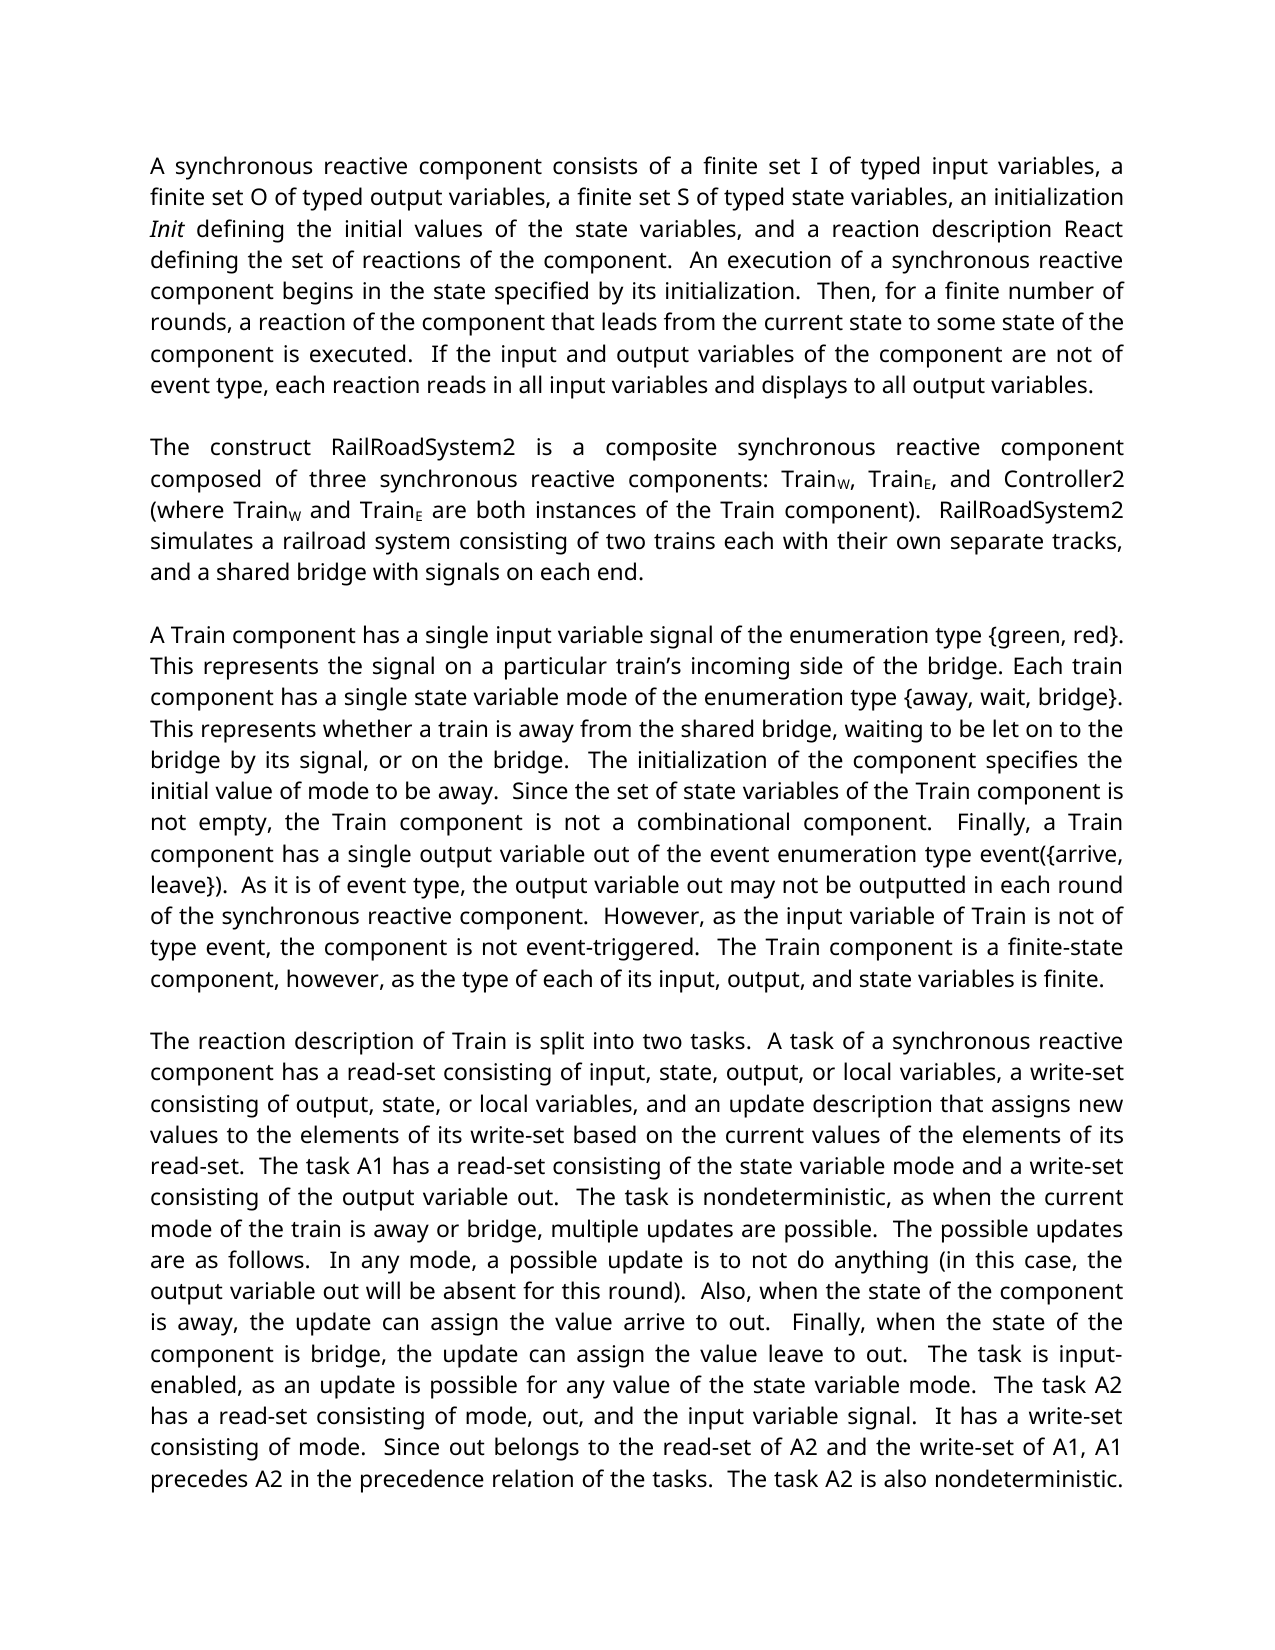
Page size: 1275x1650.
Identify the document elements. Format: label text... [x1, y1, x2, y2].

text A synchronous reactive component consists of a finite set I of typed input variables, a finite set O of typed output variables, a finite set S of typed state variables, an initialization Init defining the initial values of the state variables, and a reaction description React defining the set of reactions of the component. An execution of a synchronous reactive component begins in the state specified by its initialization. Then, for a finite number of rounds, a reaction of the component that leads from the current state to some state of the component is executed. If the input and output variables of the component are not of event type, each reaction reads in all input variables and displays to all output variables. [150, 150, 1125, 400]
text A Train component has a single input variable signal of the enumeration type {green, red}. This represents the signal on a particular train’s incoming side of the bridge. Each train component has a single state variable mode of the enumeration type {away, wait, bridge}. This represents whether a train is away from the shared bridge, waiting to be let on to the bridge by its signal, or on the bridge. The initialization of the component specifies the initial value of mode to be away. Since the set of state variables of the Train component is not empty, the Train component is not a combinational component. Finally, a Train component has a single output variable out of the event enumeration type event({arrive, leave}). As it is of event type, the output variable out may not be outputted in each round of the synchronous reactive component. However, as the input variable of Train is not of type event, the component is not event-triggered. The Train component is a finite-state component, however, as the type of each of its input, output, and state variables is finite. [150, 619, 1125, 994]
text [150, 1025, 1125, 1494]
text The construct RailRoadSystem2 is a composite synchronous reactive component composed of three synchronous reactive components: TrainW, TrainE, and Controller2 (where TrainW and TrainE are both instances of the Train component). RailRoadSystem2 simulates a railroad system consisting of two trains each with their own separate tracks, and a shared bridge with signals on each end. [150, 431, 1125, 587]
